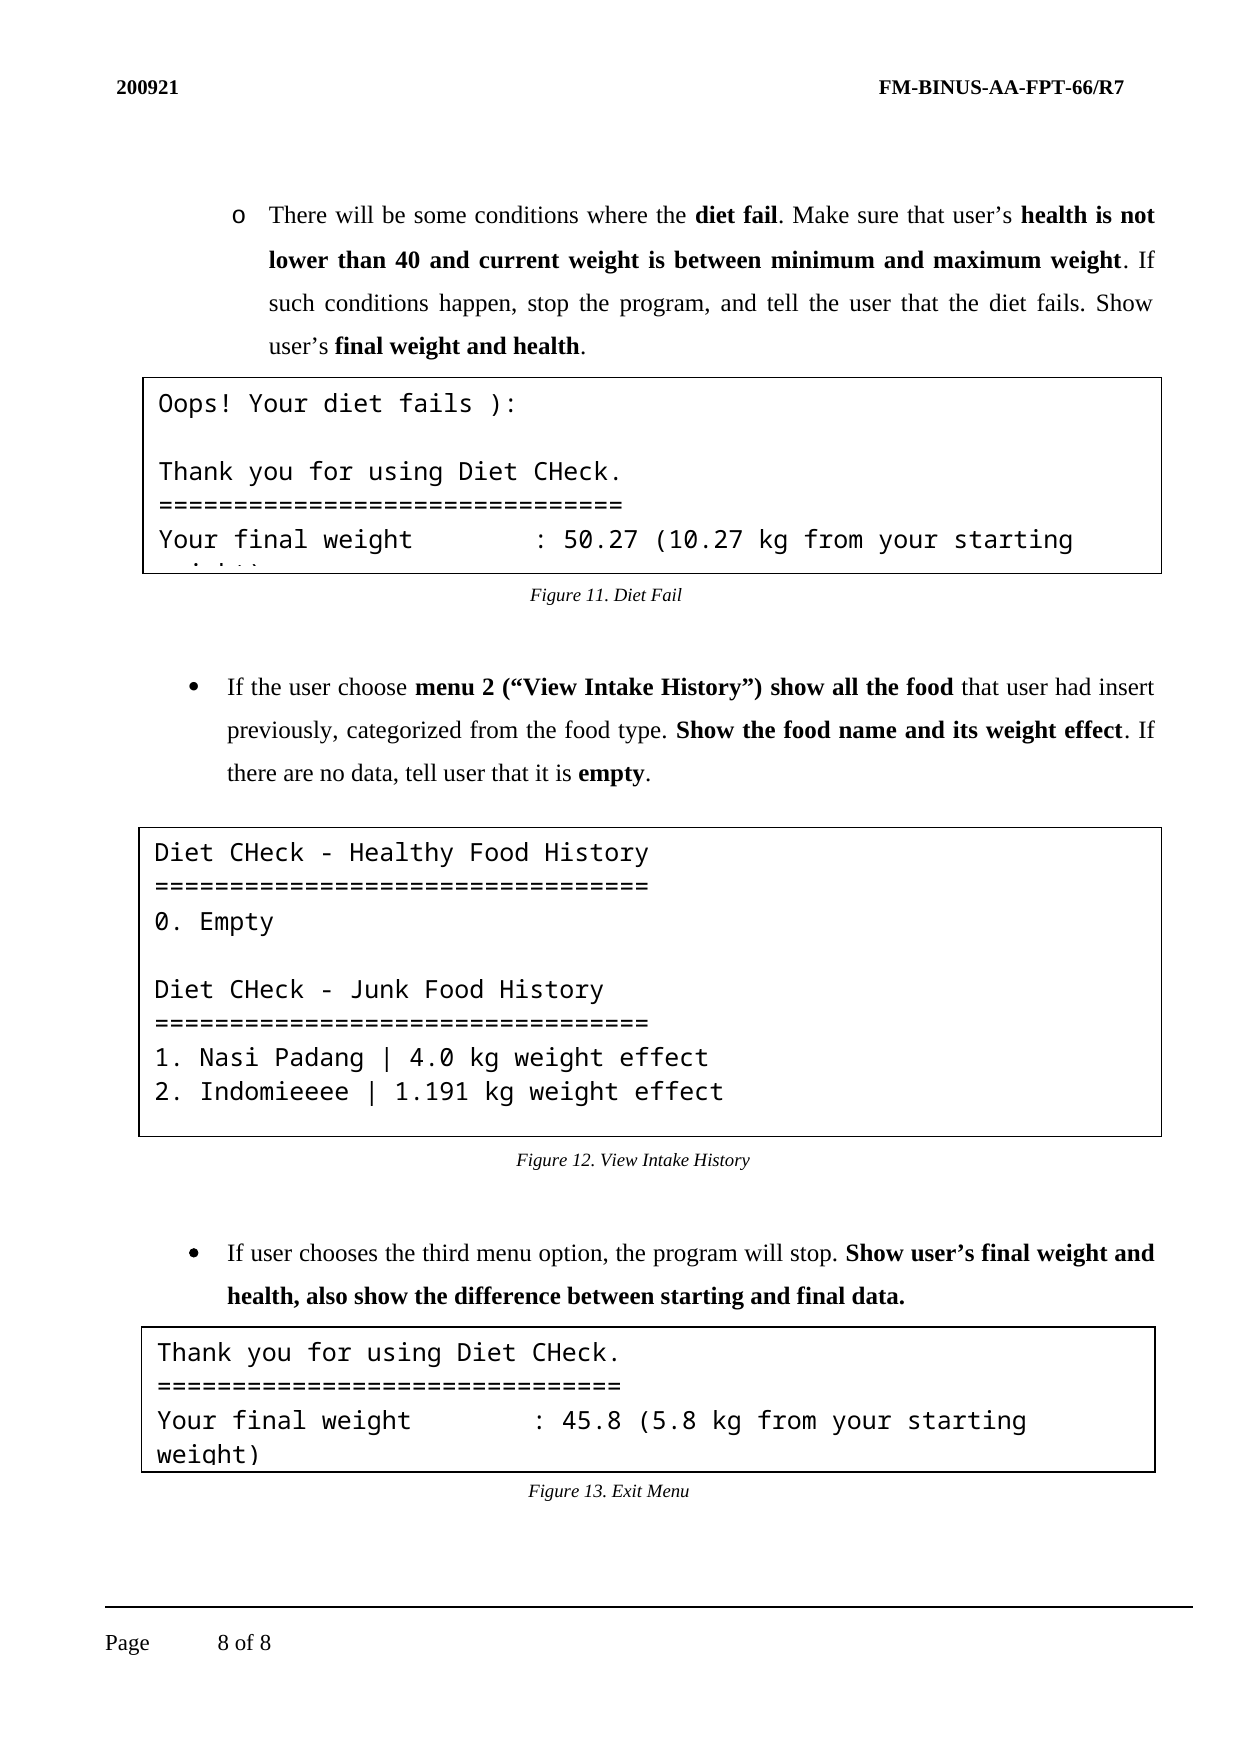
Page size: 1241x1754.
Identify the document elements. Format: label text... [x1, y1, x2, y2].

list There will be some conditions where the diet fail. Make sure that user’s health is not lower than 40 and current weight is between minimum and maximum weight. If such conditions happen, stop the program, and tell the user that the diet fails. Show user’s final weight and health. [231, 200, 1155, 360]
list If user chooses the third menu option, the program will stop. Show user’s final weight and health, also show the difference between starting and final data. [189, 1238, 1155, 1310]
list If the user choose menu 2 (“View Intake History”) show all the food that user had insert previously, categorized from the food type. Show the food name and its weight effect. If there are no data, tell user that it is empty. [189, 672, 1155, 787]
